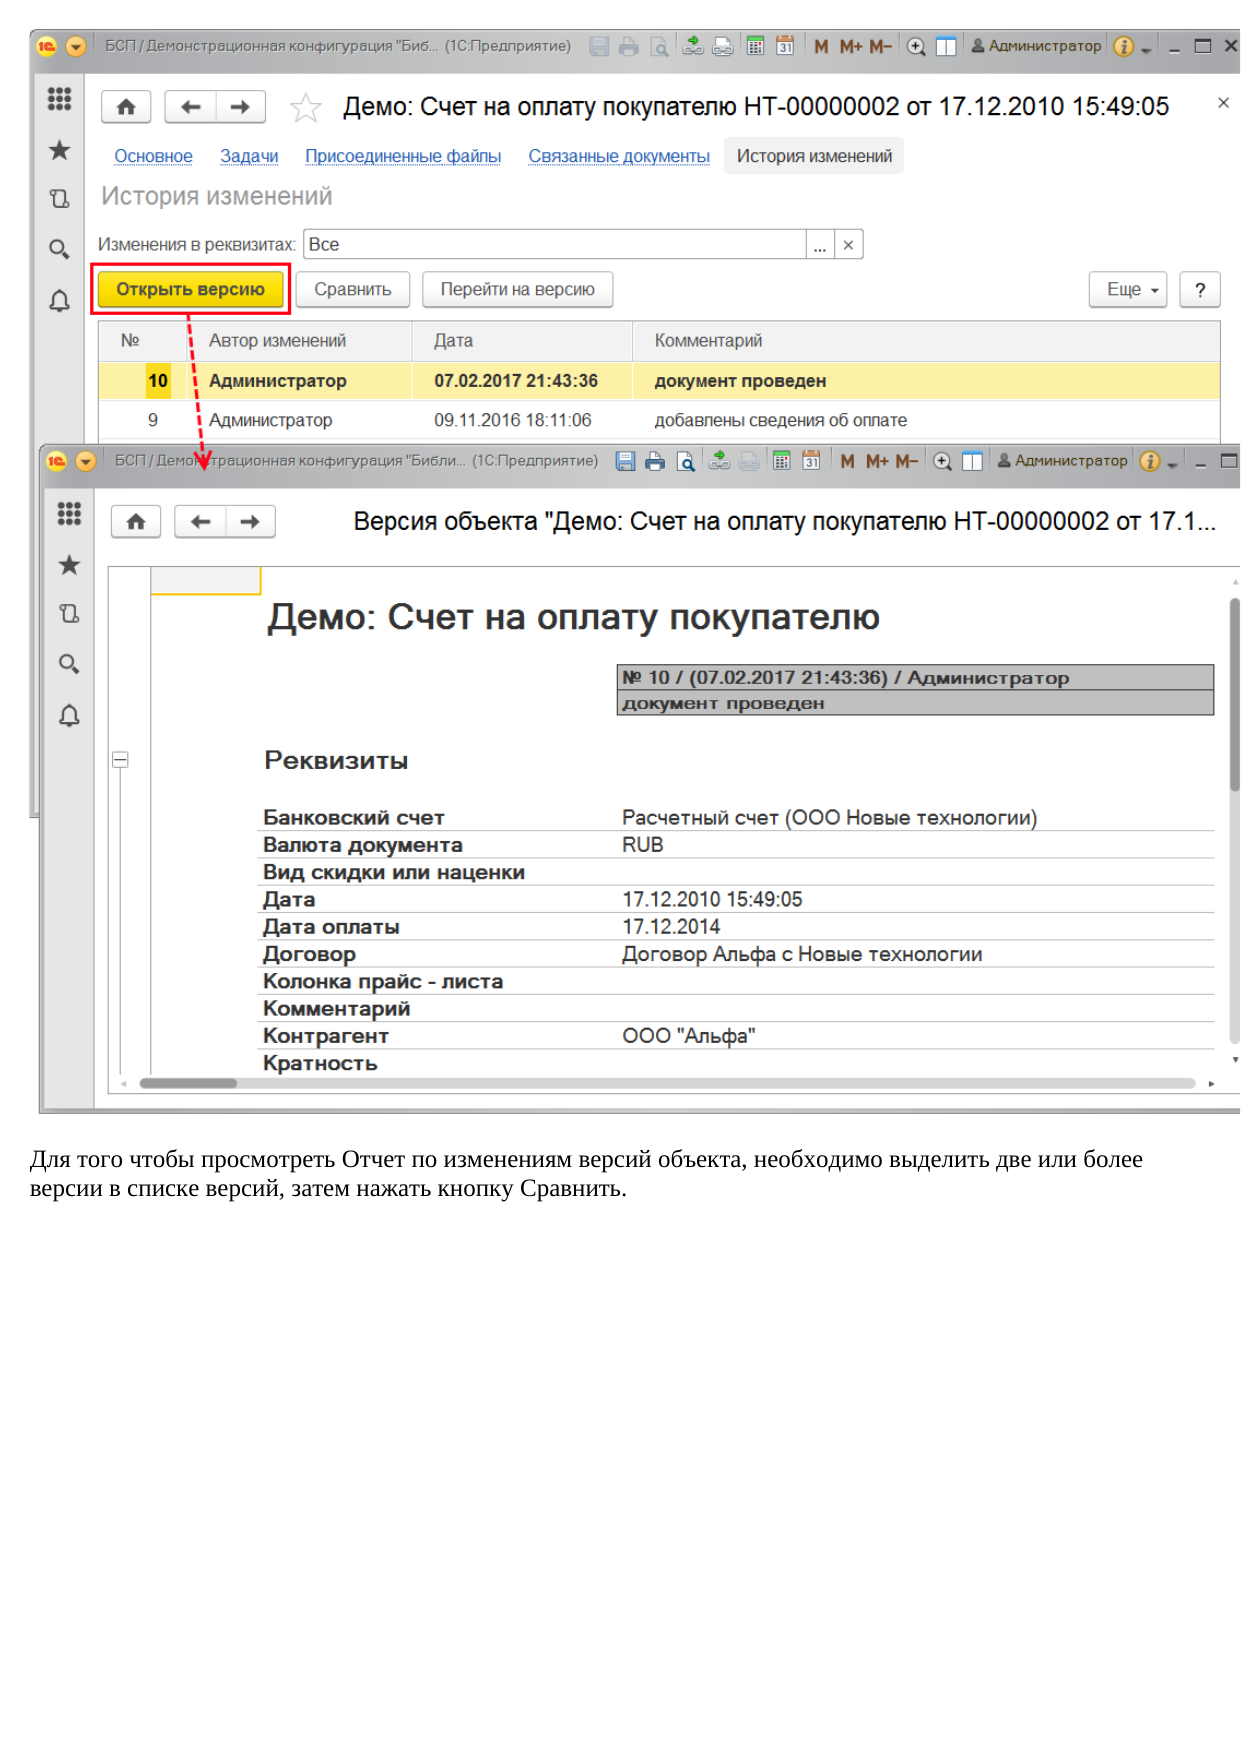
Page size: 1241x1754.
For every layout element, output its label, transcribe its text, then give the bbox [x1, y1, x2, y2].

picture [29, 29, 1241, 1115]
text Для того чтобы просмотреть Отчет по изменениям версий объекта, необходимо выделить две или более версии в списке версий, затем нажать кнопку Сравнить. [29, 1144, 1211, 1201]
